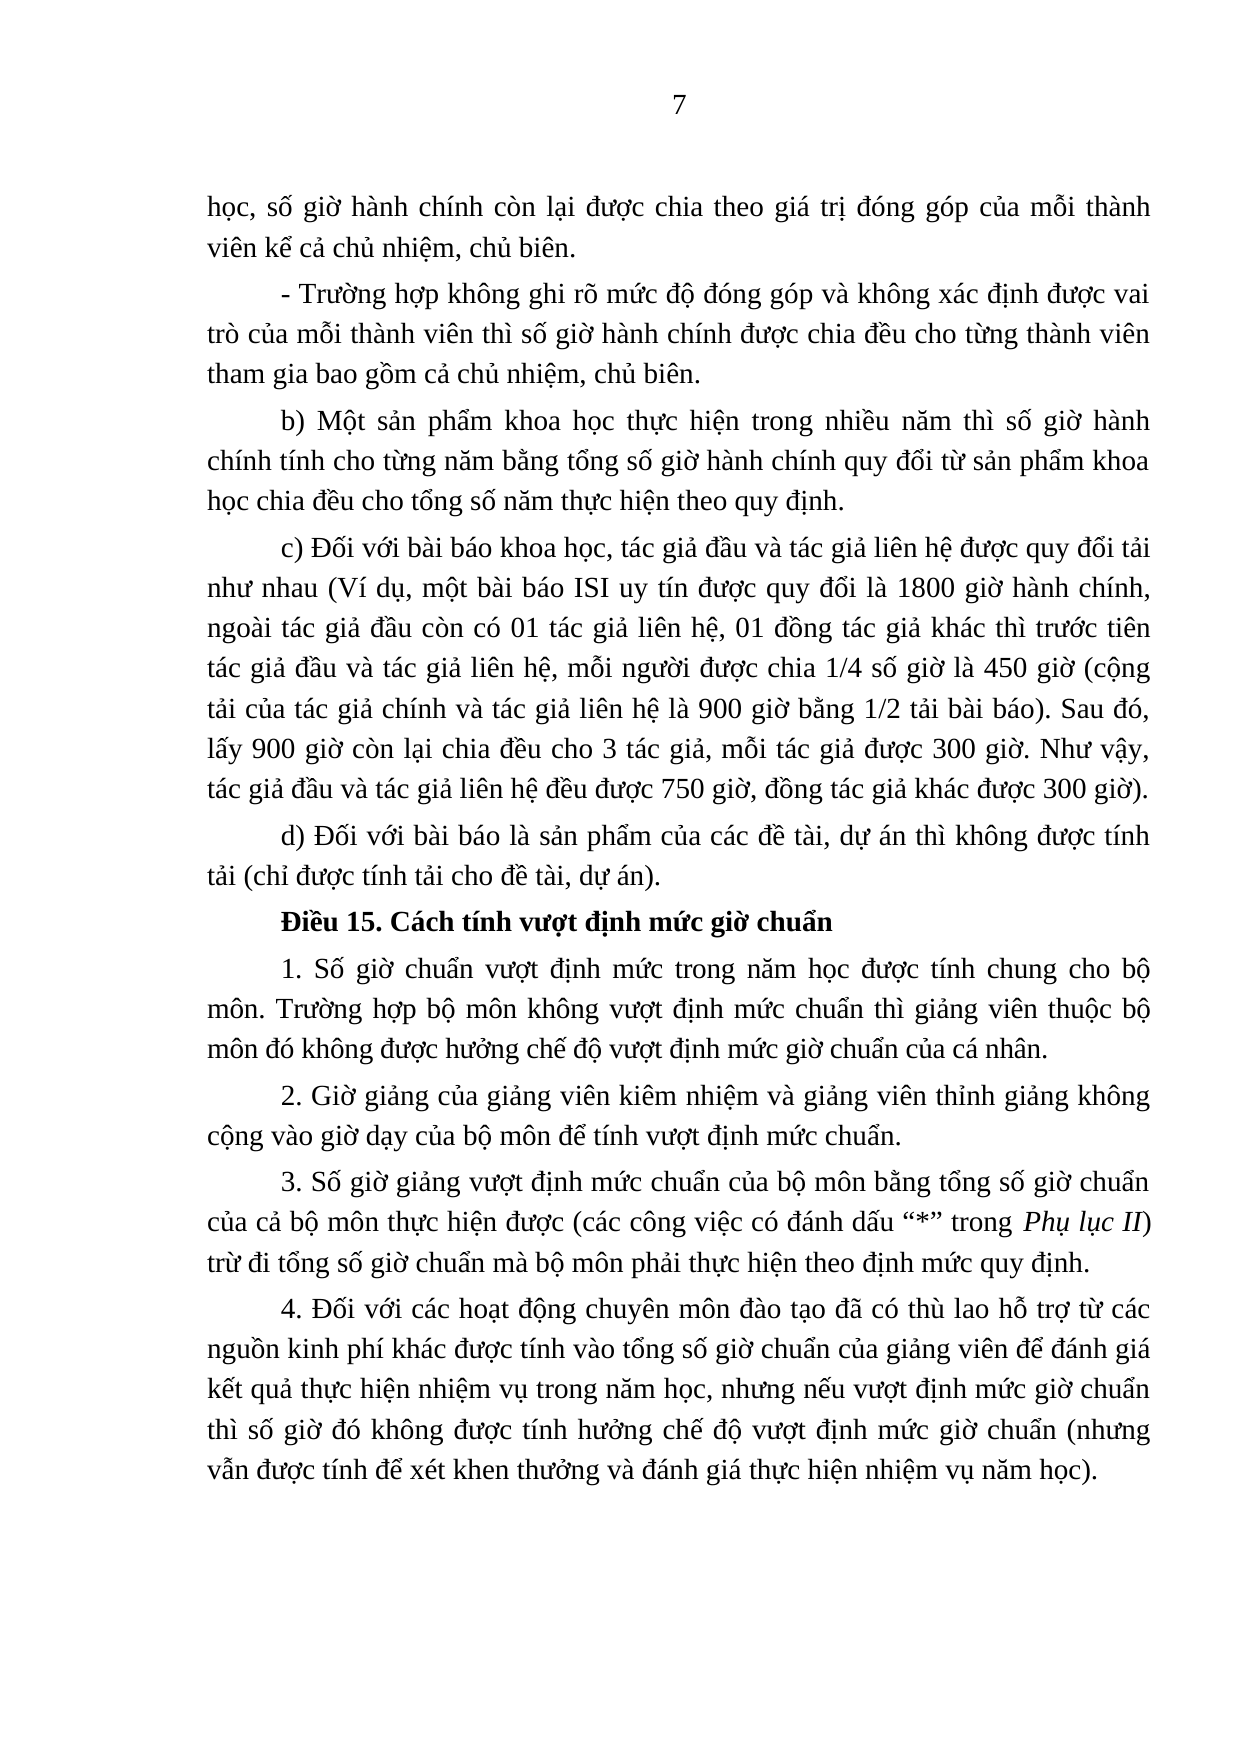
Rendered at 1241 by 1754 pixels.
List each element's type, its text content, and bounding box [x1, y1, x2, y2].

text Điều 15. Cách tính vượt định mức giờ chuẩn [207, 904, 1152, 938]
text b) Một sản phẩm khoa học thực hiện trong nhiều năm thì số giờ hành chính tính cho từng năm bằng tổng số giờ hành chính quy đổi từ sản phẩm khoa học chia đều cho tổng số năm thực hiện theo quy định. [207, 403, 1152, 517]
text 2. Giờ giảng của giảng viên kiêm nhiệm và giảng viên thỉnh giảng không cộng vào giờ dạy của bộ môn để tính vượt định mức chuẩn. [207, 1078, 1152, 1151]
text c) Đối với bài báo khoa học, tác giả đầu và tác giả liên hệ được quy đổi tải như nhau (Ví dụ, một bài báo ISI uy tín được quy đổi là 1800 giờ hành chính, ngoài tác giả đầu còn có 01 tác giả liên hệ, 01 đồng tác giả khác thì trước tiên tác giả đầu và tác giả liên hệ, mỗi người được chia 1/4 số giờ là 450 giờ (cộng tải của tác giả chính và tác giả liên hệ là 900 giờ bằng 1/2 tải bài báo). Sau đó, lấy 900 giờ còn lại chia đều cho 3 tác giả, mỗi tác giả được 300 giờ. Như vậy, tác giả đầu và tác giả liên hệ đều được 750 giờ, đồng tác giả khác được 300 giờ). [207, 530, 1152, 805]
text - Trường hợp không ghi rõ mức độ đóng góp và không xác định được vai trò của mỗi thành viên thì số giờ hành chính được chia đều cho từng thành viên tham gia bao gồm cả chủ nhiệm, chủ biên. [207, 276, 1152, 390]
text 1. Số giờ chuẩn vượt định mức trong năm học được tính chung cho bộ môn. Trường hợp bộ môn không vượt định mức chuẩn thì giảng viên thuộc bộ môn đó không được hưởng chế độ vượt định mức giờ chuẩn của cá nhân. [207, 951, 1152, 1065]
text 3. Số giờ giảng vượt định mức chuẩn của bộ môn bằng tổng số giờ chuẩn của cả bộ môn thực hiện được (các công việc có đánh dấu “*” trong Phụ lục II) trừ đi tổng số giờ chuẩn mà bộ môn phải thực hiện theo định mức quy định. [207, 1164, 1152, 1278]
text 4. Đối với các hoạt động chuyên môn đào tạo đã có thù lao hỗ trợ từ các nguồn kinh phí khác được tính vào tổng số giờ chuẩn của giảng viên để đánh giá kết quả thực hiện nhiệm vụ trong năm học, nhưng nếu vượt định mức giờ chuẩn thì số giờ đó không được tính hưởng chế độ vượt định mức giờ chuẩn (nhưng vẫn được tính để xét khen thưởng và đánh giá thực hiện nhiệm vụ năm học). [207, 1291, 1152, 1486]
text d) Đối với bài báo là sản phẩm của các đề tài, dự án thì không được tính tải (chỉ được tính tải cho đề tài, dự án). [207, 818, 1152, 891]
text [207, 189, 1152, 263]
